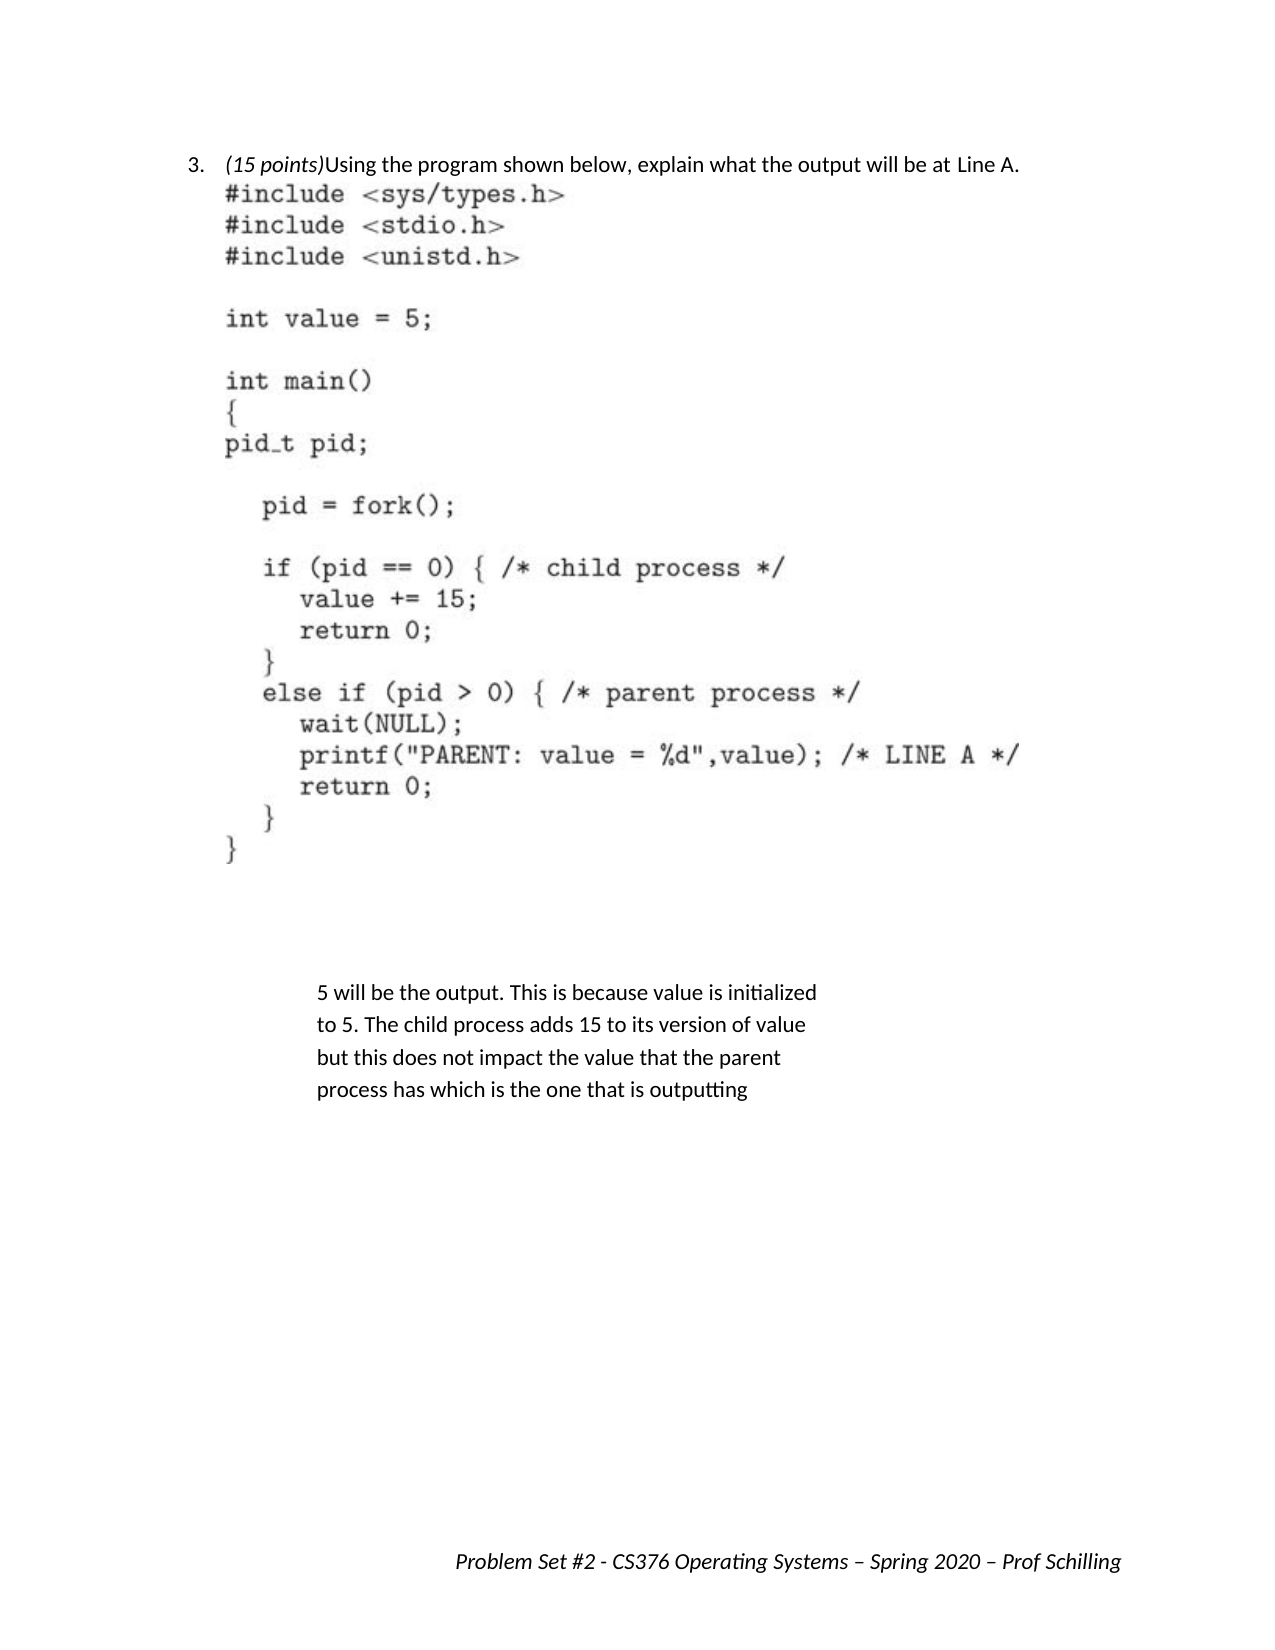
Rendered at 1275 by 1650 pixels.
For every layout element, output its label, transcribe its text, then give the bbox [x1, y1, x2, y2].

picture [225, 182, 1019, 864]
